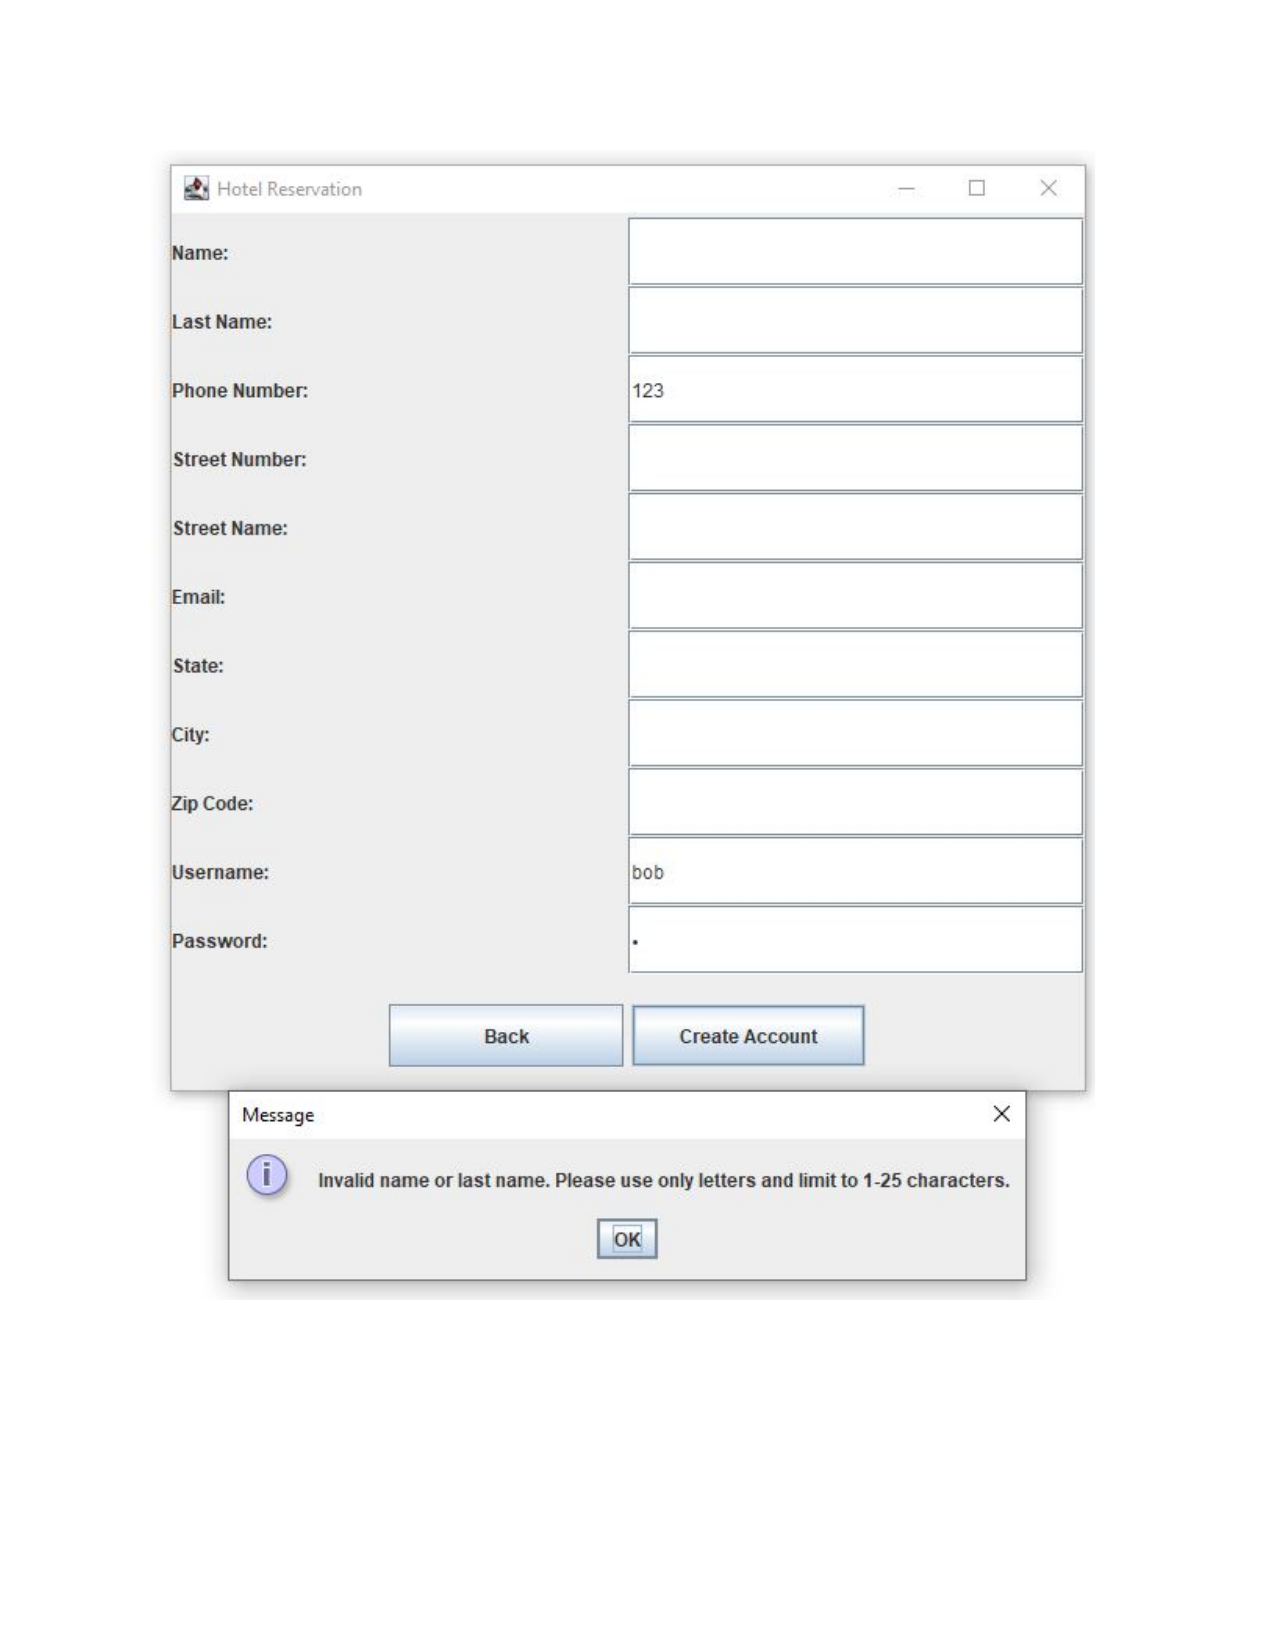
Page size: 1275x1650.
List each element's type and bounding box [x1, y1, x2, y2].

picture [150, 150, 1096, 1300]
